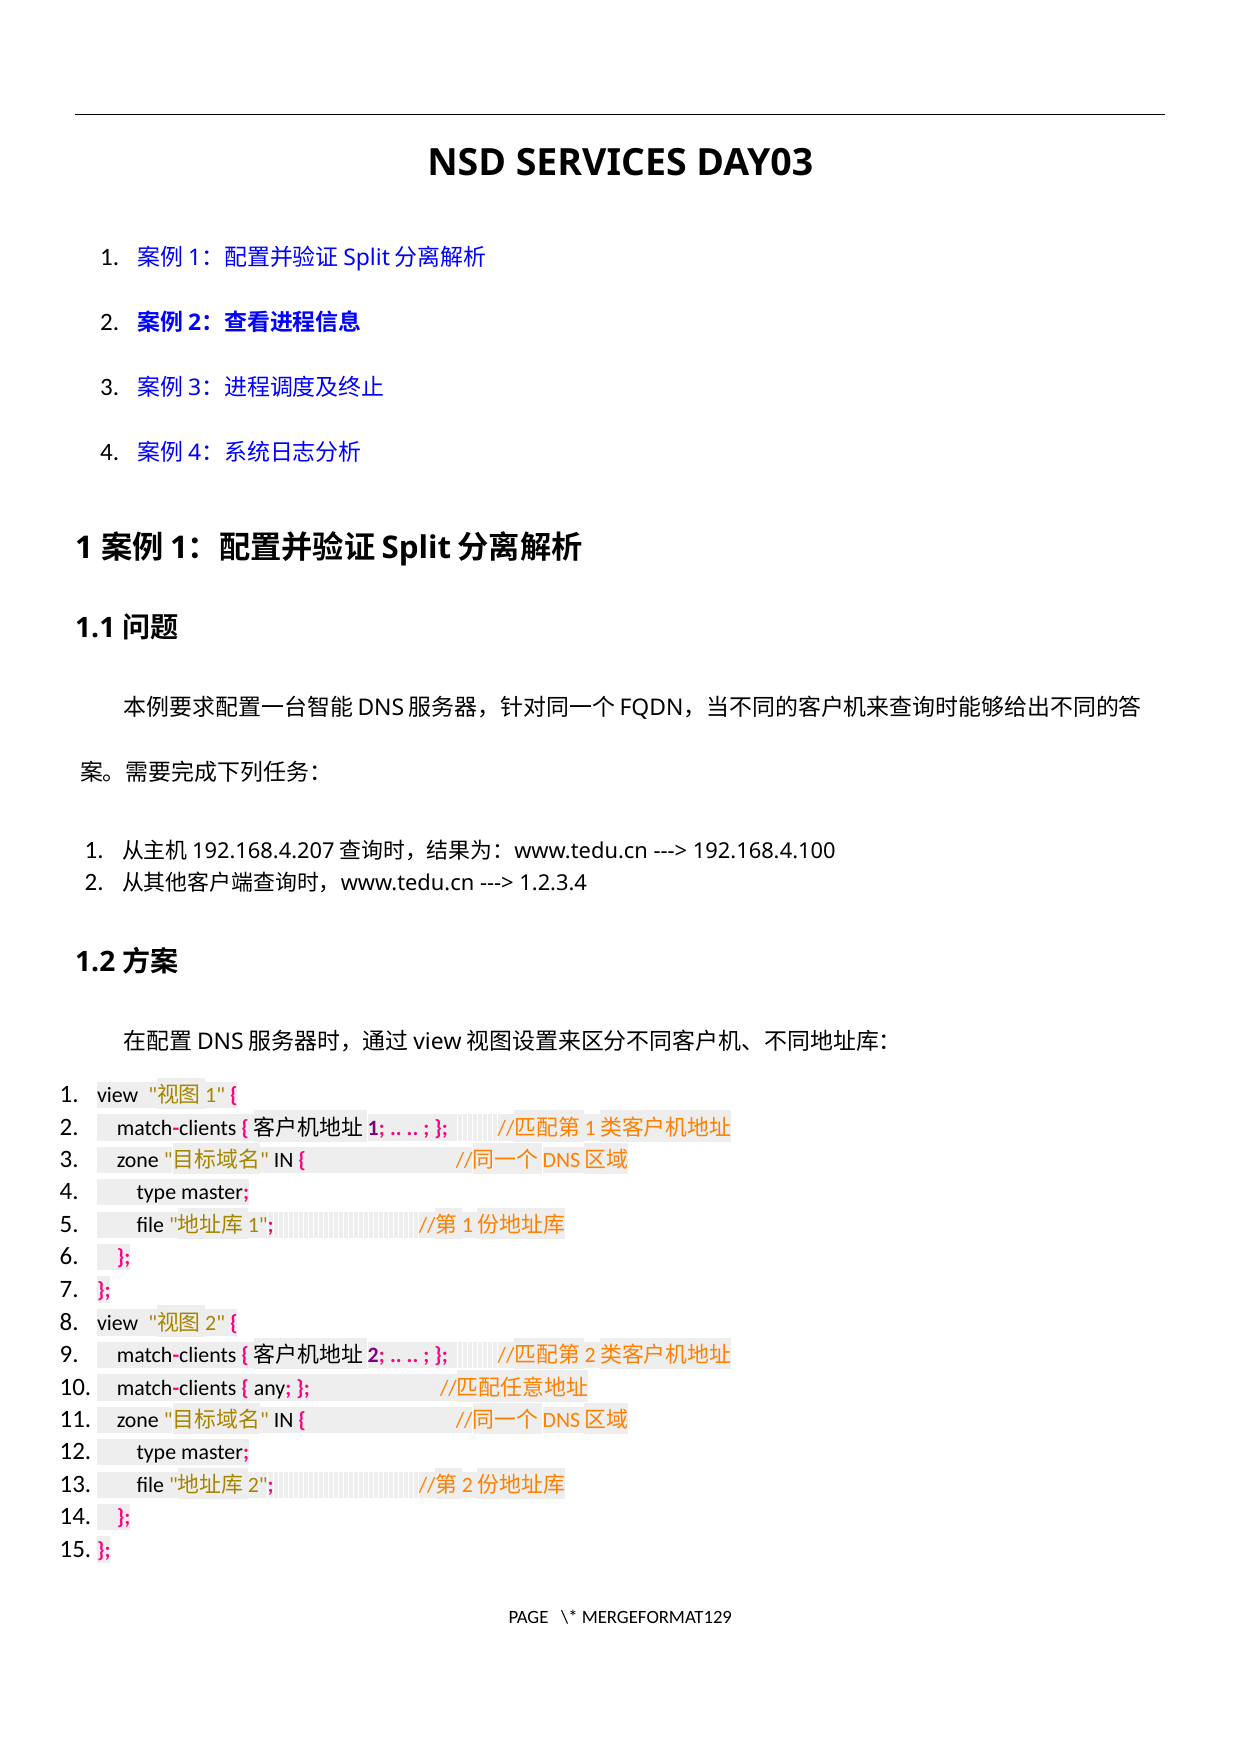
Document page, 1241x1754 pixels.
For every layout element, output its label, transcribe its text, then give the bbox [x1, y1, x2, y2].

list match-clients { any; }; //匹配任意地址 [59, 1369, 1165, 1402]
list match-clients { 客户机地址1; .. .. ; }; //匹配第1类客户机地址 [59, 1109, 1165, 1142]
subtitle NSD SERVICES DAY03 [75, 129, 1165, 194]
text 本例要求配置一台智能DNS服务器，针对同一个FQDN，当不同的客户机来查询时能够给出不同的答案。需要完成下列任务： [80, 673, 1161, 803]
list zone "目标域名" IN { //同一个DNS区域 [59, 1142, 1165, 1174]
list view "视图1" { [59, 1077, 1165, 1109]
list 案例4：系统日志分析 [100, 418, 1165, 483]
text 在配置DNS服务器时，通过view视图设置来区分不同客户机、不同地址库： [80, 1007, 1161, 1072]
list }; [59, 1272, 1165, 1304]
list }; [59, 1239, 1165, 1272]
list 从其他客户端查询时，www.tedu.cn ---> 1.2.3.4 [84, 865, 1165, 897]
list type master; [59, 1174, 1165, 1207]
list type master; [59, 1434, 1165, 1467]
list match-clients { 客户机地址2; .. .. ; }; //匹配第2类客户机地址 [59, 1337, 1165, 1369]
subtitle 1 案例1：配置并验证Split分离解析 [75, 512, 1165, 577]
list 从主机192.168.4.207查询时，结果为：www.tedu.cn ---> 192.168.4.100 [84, 832, 1165, 865]
subtitle 1.1 问题 [75, 593, 1165, 658]
list }; [59, 1532, 1165, 1564]
list view "视图2" { [59, 1304, 1165, 1337]
list zone "目标域名" IN { //同一个DNS区域 [59, 1402, 1165, 1434]
subtitle 1.2 方案 [75, 927, 1165, 992]
list file "地址库1"; //第1份地址库 [59, 1207, 1165, 1239]
list file "地址库2"; //第2份地址库 [59, 1467, 1165, 1499]
list 案例1：配置并验证Split分离解析 [100, 223, 1165, 288]
list 案例2：查看进程信息 [100, 288, 1165, 353]
list }; [59, 1499, 1165, 1532]
list 案例3：进程调度及终止 [100, 353, 1165, 418]
